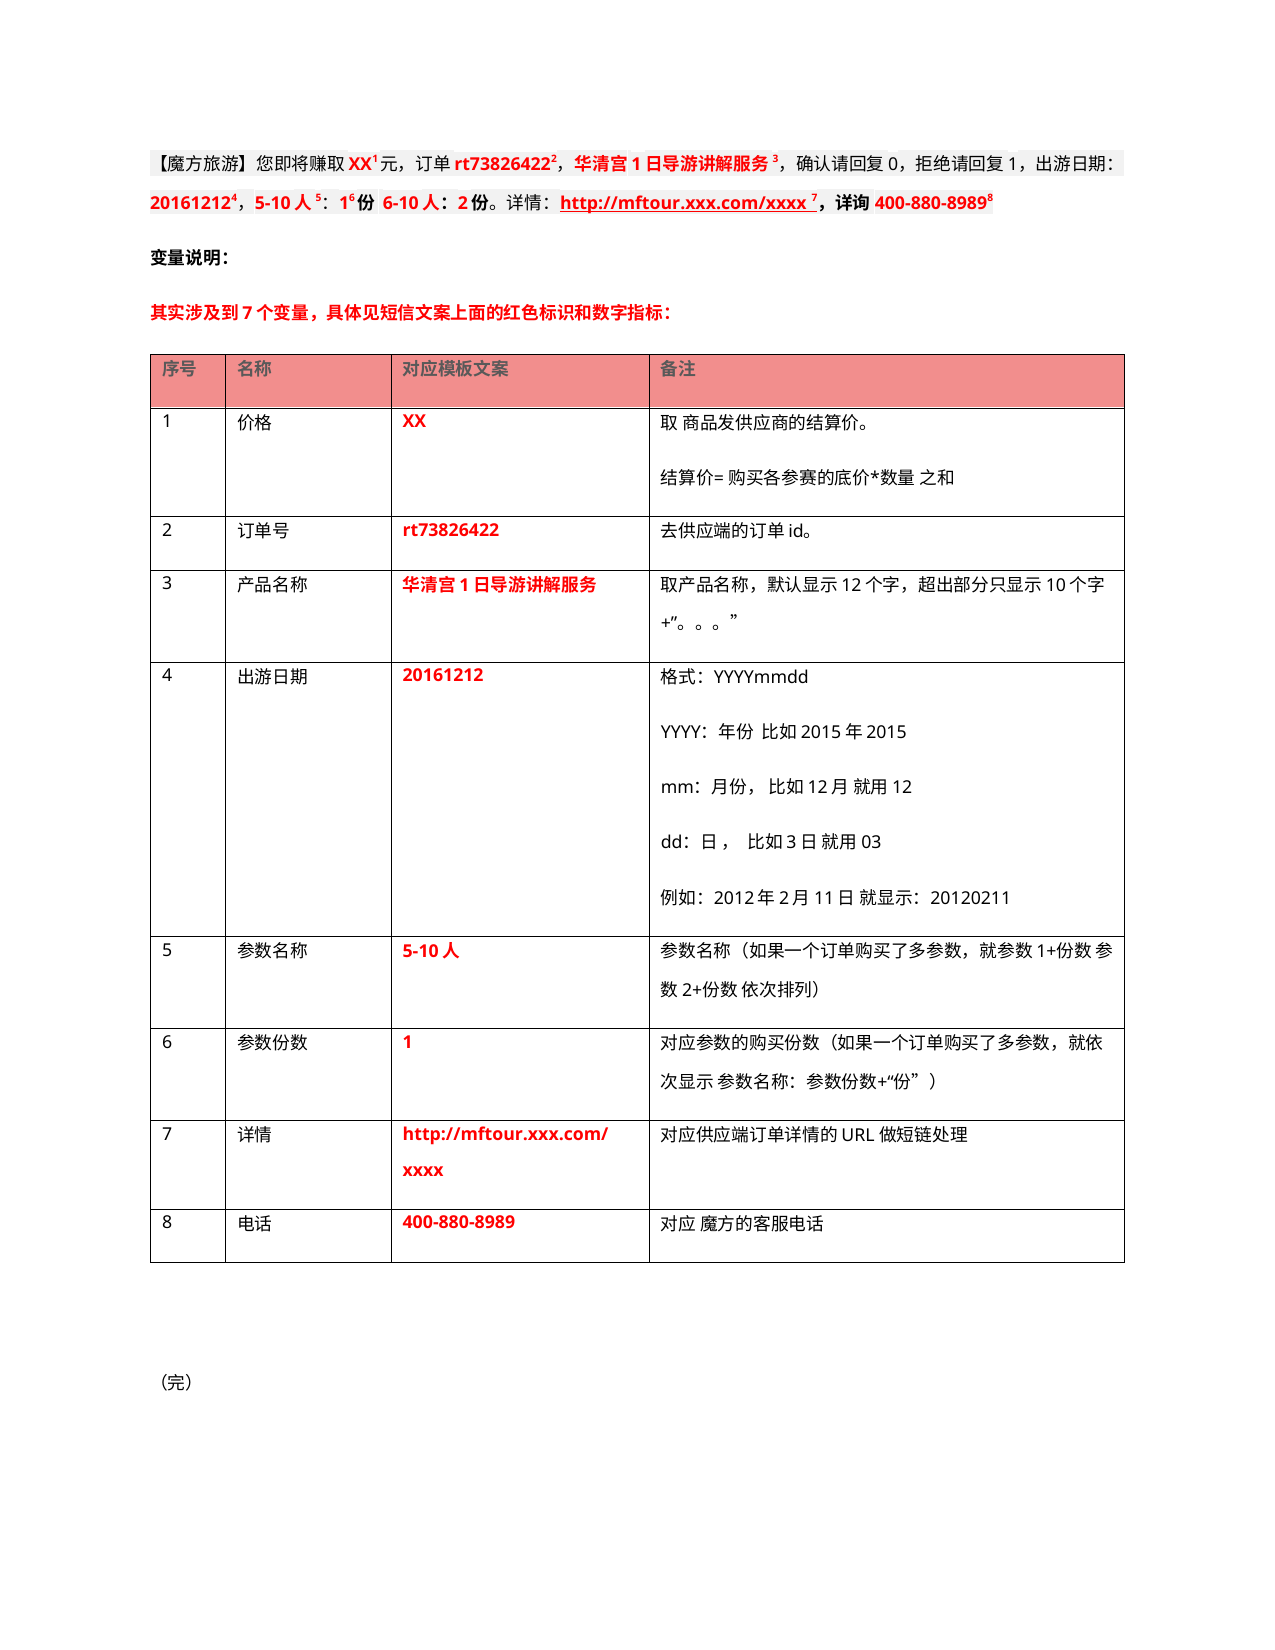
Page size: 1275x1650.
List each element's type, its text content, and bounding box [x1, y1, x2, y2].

table_cell 参数名称（如果一个订单购买了多参数，就参数1+份数 参数2+份数 依次排列） [650, 937, 1124, 1028]
table_cell http://mftour.xxx.com/xxxx [392, 1121, 649, 1208]
table_cell 1 [392, 1029, 649, 1120]
table_cell 产品名称 [226, 571, 391, 662]
table_header 序号 [151, 355, 225, 407]
table_cell 参数份数 [226, 1029, 391, 1120]
table_cell 对应 魔方的客服电话 [650, 1210, 1124, 1262]
table_cell 去供应端的订单id。 [650, 517, 1124, 570]
table_cell rt73826422 [392, 517, 649, 570]
table_cell 参数名称 [226, 937, 391, 1028]
table_cell 电话 [226, 1210, 391, 1262]
text 变量说明： [150, 244, 1125, 269]
table_header 备注 [650, 355, 1124, 407]
table_cell 4 [151, 663, 225, 936]
table_cell 出游日期 [226, 663, 391, 936]
table_header 名称 [226, 355, 391, 407]
table_cell 对应参数的购买份数（如果一个订单购买了多参数，就依次显示 参数名称：参数份数+“份”） [650, 1029, 1124, 1120]
table_cell 价格 [226, 409, 391, 516]
table_cell 1 [151, 409, 225, 516]
table_cell 20161212 [392, 663, 649, 936]
text （完） [150, 1369, 1125, 1394]
table_cell 8 [151, 1210, 225, 1262]
table_cell 订单号 [226, 517, 391, 570]
table_cell 取产品名称，默认显示12个字，超出部分只显示10个字+”。。。” [650, 571, 1124, 662]
table_cell XX [392, 409, 649, 516]
table_cell 详情 [226, 1121, 391, 1208]
table_cell 7 [151, 1121, 225, 1208]
table_cell 格式：YYYYmmdd YYYY：年份 比如2015年2015 mm：月份， 比如12月 就用12 dd：日 ， 比如3日 就用 03 例如：2012年2月11日 就显示：20120211 [650, 663, 1124, 936]
table_cell 2 [151, 517, 225, 570]
table_cell 5-10人 [392, 937, 649, 1028]
table_cell 对应供应端订单详情的URL 做短链处理 [650, 1121, 1124, 1208]
table_cell 400-880-8989 [392, 1210, 649, 1262]
text 其实涉及到7个变量，具体见短信文案上面的红色标识和数字指标： [150, 299, 1125, 324]
table_cell 6 [151, 1029, 225, 1120]
table_cell 华清宫1日导游讲解服务 [392, 571, 649, 662]
text 【魔方旅游】您即将赚取XX1元，订单rt738264222，华清宫1日导游讲解服务3，确认请回复0，拒绝请回复1，出游日期：201612124，5-10人5：16份 6-10人：2份。详情：http://mftour.xxx.com/xxxx 7，详询 400-880-89898 [150, 150, 1125, 214]
table_cell 取 商品发供应商的结算价。 结算价= 购买各参赛的底价*数量 之和 [650, 409, 1124, 516]
table_cell 3 [151, 571, 225, 662]
table_header 对应模板文案 [392, 355, 649, 407]
table_cell 5 [151, 937, 225, 1028]
